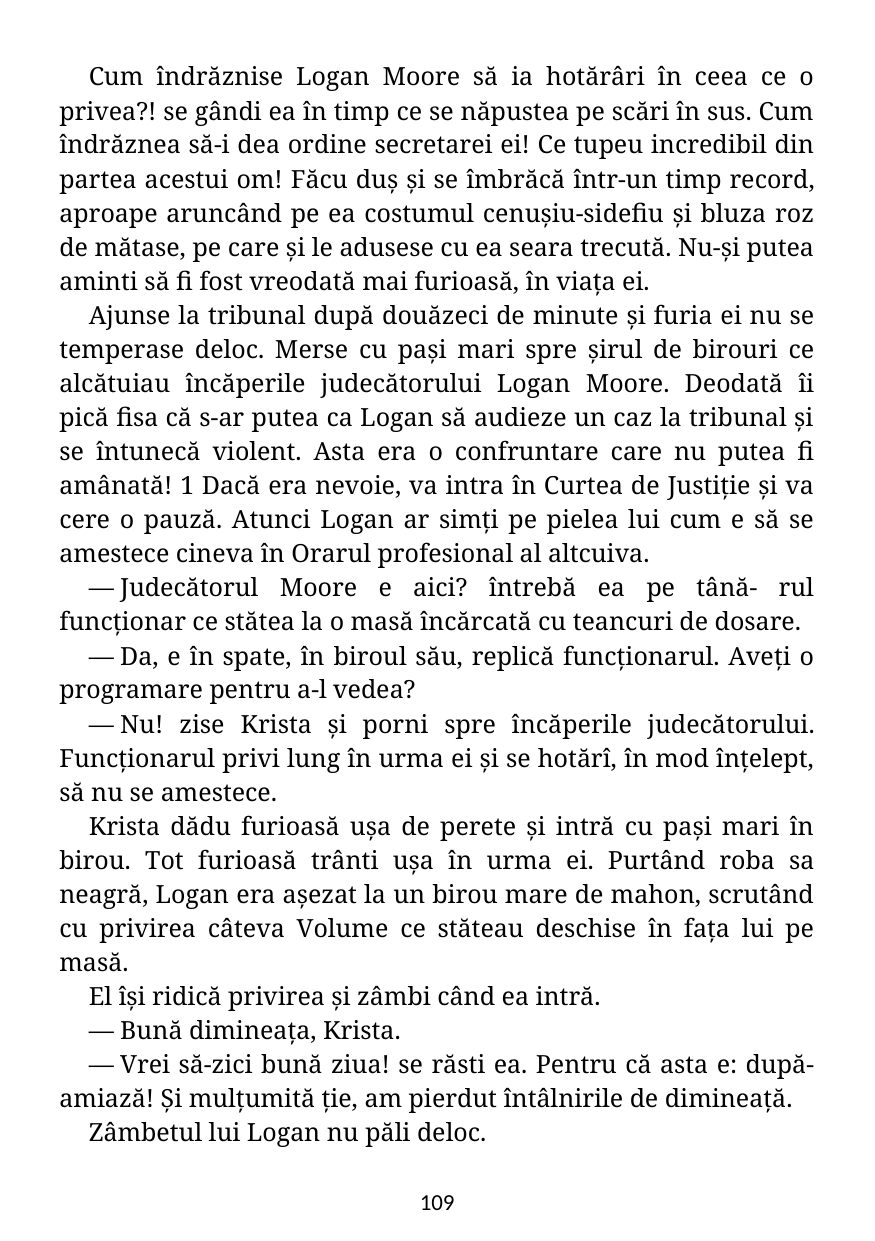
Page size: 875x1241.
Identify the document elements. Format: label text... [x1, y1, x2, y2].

text Cum îndrăznise Logan Moore să ia hotărâri în ceea ce o privea?! se gândi ea în timp ce se năpustea pe scări în sus. Cum îndrăznea să-i dea ordine secretarei ei! Ce tupeu incredibil din partea acestui om! Făcu duş şi se îmbrăcă într-un timp record, aproape aruncând pe ea costumul cenuşiu-sidefiu şi bluza roz de mătase, pe care şi le adusese cu ea seara trecută. Nu-şi putea aminti să fi fost vreodată mai furioasă, în viaţa ei. [59, 59, 815, 297]
text — Nu! zise Krista şi porni spre încăperile judecătorului. Funcţionarul privi lung în urma ei şi se hotărî, în mod înţelept, să nu se amestece. [59, 706, 815, 808]
text El îşi ridică privirea şi zâmbi când ea intră. [59, 979, 815, 1013]
text — Judecătorul Moore e aici? întrebă ea pe tână- rul funcţionar ce stătea la o masă încărcată cu teancuri de dosare. [59, 570, 815, 638]
text Krista dădu furioasă uşa de perete şi intră cu paşi mari în birou. Tot furioasă trânti uşa în urma ei. Purtând roba sa neagră, Logan era aşezat la un birou mare de mahon, scrutând cu privirea câteva Volume ce stăteau deschise în faţa lui pe masă. [59, 808, 815, 979]
text — Vrei să-zici bună ziua! se răsti ea. Pentru că asta e: după-amiază! Şi mulţumită ţie, am pierdut întâlnirile de dimineaţă. [59, 1047, 815, 1115]
text — Da, e în spate, în biroul său, replică funcţionarul. Aveţi o programare pentru a-l vedea? [59, 638, 815, 706]
text — Bună dimineaţa, Krista. [59, 1013, 815, 1047]
text Zâmbetul lui Logan nu păli deloc. [59, 1115, 815, 1149]
text Ajunse la tribunal după douăzeci de minute şi furia ei nu se temperase deloc. Merse cu paşi mari spre şirul de birouri ce alcătuiau încăperile judecătorului Logan Moore. Deodată îi pică fisa că s-ar putea ca Logan să audieze un caz la tribunal şi se întunecă violent. Asta era o confruntare care nu putea fi amânată! 1 Dacă era nevoie, va intra în Curtea de Justiţie şi va cere o pauză. Atunci Logan ar simţi pe pielea lui cum e să se amestece cineva în Orarul profesional al altcuiva. [59, 297, 815, 570]
